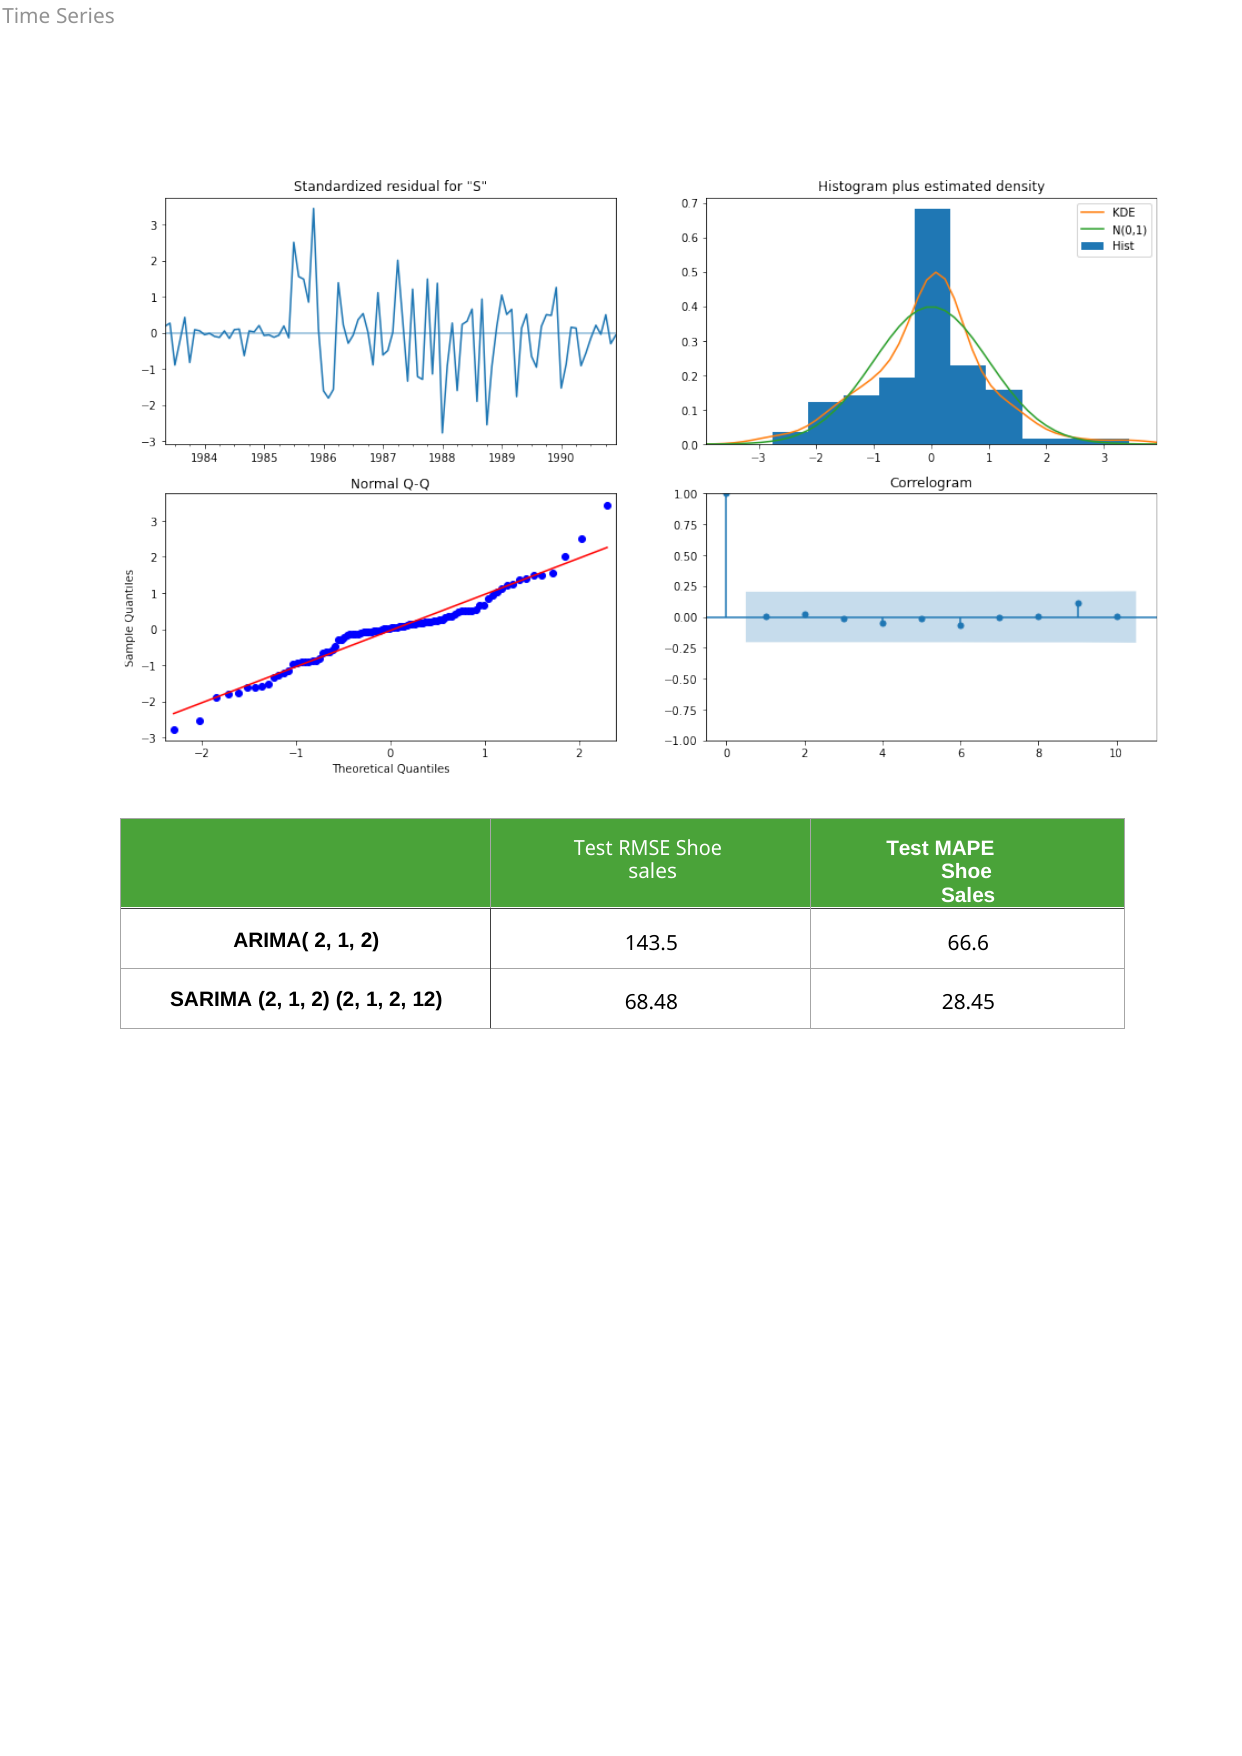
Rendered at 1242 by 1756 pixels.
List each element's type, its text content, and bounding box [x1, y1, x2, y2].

table_cell ARIMA( 2, 1, 2) [121, 909, 490, 968]
table_header Test RMSE Shoe sales [491, 819, 810, 907]
picture [124, 180, 1158, 774]
table_cell 66.6 [811, 909, 1124, 968]
table_cell 28.45 [811, 969, 1124, 1028]
table_cell 143.5 [491, 909, 810, 968]
table_cell SARIMA (2, 1, 2) (2, 1, 2, 12) [121, 969, 490, 1028]
table_header Test MAPE Shoe Sales [811, 819, 1124, 907]
table_cell 68.48 [491, 969, 810, 1028]
table_header [121, 819, 490, 907]
